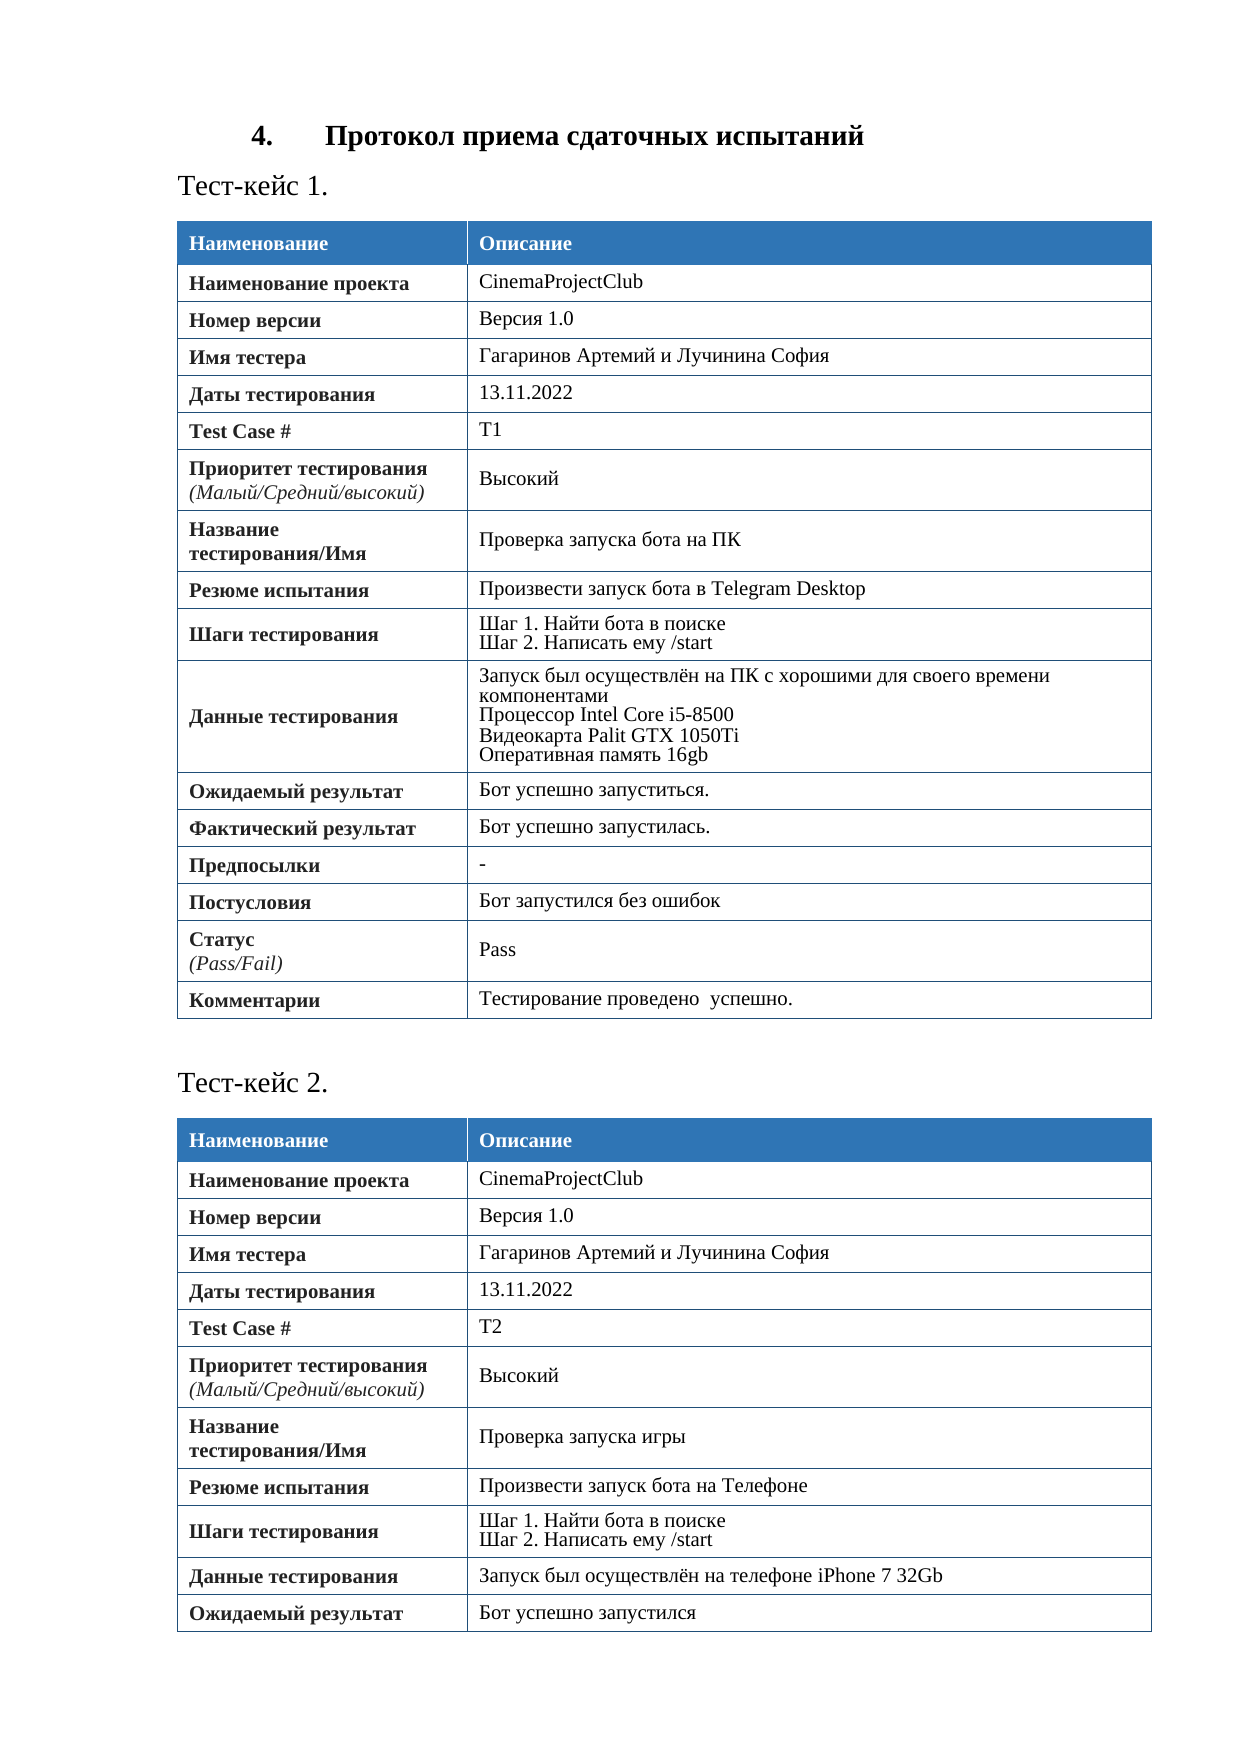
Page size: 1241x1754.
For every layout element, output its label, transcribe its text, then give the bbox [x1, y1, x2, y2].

table_cell Версия 1.0 [468, 1199, 1151, 1235]
table_cell Фактический результат [178, 810, 467, 846]
table_cell Наименование проекта [178, 1162, 467, 1198]
table_cell Запуск был осуществлён на ПК с хорошими для своего времени компонентами Процессор Intel Core i5-8500 Видеокарта Palit GTX 1050Ti Оперативная память 16gb [468, 661, 1151, 772]
table_cell Даты тестирования [178, 1273, 467, 1309]
table_cell Test Case # [178, 1310, 467, 1346]
table_cell Шаги тестирования [178, 609, 467, 660]
table_cell 13.11.2022 [468, 376, 1151, 412]
table_cell - [468, 847, 1151, 883]
table_cell Т1 [468, 413, 1151, 449]
table_cell Бот успешно запустилась. [468, 810, 1151, 846]
table_cell Проверка запуска бота на ПК [468, 511, 1151, 571]
table_cell Проверка запуска игры [468, 1408, 1151, 1468]
table_cell Даты тестирования [178, 376, 467, 412]
table_cell Произвести запуск бота на Телефоне [468, 1469, 1151, 1505]
table_cell Наименование проекта [178, 265, 467, 301]
text Тест-кейс 2. [177, 1066, 1152, 1099]
table_cell Гагаринов Артемий и Лучинина София [468, 339, 1151, 375]
table_cell Статус (Pass/Fail) [178, 921, 467, 981]
table_cell Номер версии [178, 302, 467, 338]
table_cell Высокий [468, 1347, 1151, 1407]
table_cell Имя тестера [178, 1236, 467, 1272]
table_cell Версия 1.0 [468, 302, 1151, 338]
table_cell Предпосылки [178, 847, 467, 883]
table_header Наименование [178, 1118, 467, 1161]
table_cell Шаг 1. Найти бота в поиске Шаг 2. Написать ему /start [468, 1506, 1151, 1557]
table_header Описание [468, 1118, 1151, 1161]
table_cell Test Case # [178, 413, 467, 449]
table_cell Резюме испытания [178, 1469, 467, 1505]
table_cell Ожидаемый результат [178, 1595, 467, 1631]
table_cell Шаг 1. Найти бота в поиске Шаг 2. Написать ему /start [468, 609, 1151, 660]
table_cell CinemaProjectClub [468, 265, 1151, 301]
table_header Описание [468, 221, 1151, 264]
text Тест-кейс 1. [177, 168, 1152, 202]
table_cell Т2 [468, 1310, 1151, 1346]
table_cell Резюме испытания [178, 572, 467, 608]
table_cell Гагаринов Артемий и Лучинина София [468, 1236, 1151, 1272]
table_cell Данные тестирования [178, 1558, 467, 1594]
table_header Наименование [178, 221, 467, 264]
table_cell 13.11.2022 [468, 1273, 1151, 1309]
table_cell Бот успешно запустился [468, 1595, 1151, 1631]
table_cell Тестирование проведено успешно. [468, 982, 1151, 1018]
table_cell Приоритет тестирования (Малый/Средний/высокий) [178, 450, 467, 510]
table_cell Шаги тестирования [178, 1506, 467, 1557]
table_cell Приоритет тестирования (Малый/Средний/высокий) [178, 1347, 467, 1407]
subtitle Протокол приема сдаточных испытаний [177, 118, 1152, 152]
table_cell Номер версии [178, 1199, 467, 1235]
table_cell Бот запустился без ошибок [468, 884, 1151, 919]
table_cell Имя тестера [178, 339, 467, 375]
table_cell Бот успешно запуститься. [468, 773, 1151, 809]
table_cell Название тестирования/Имя [178, 1408, 467, 1468]
table_cell Постусловия [178, 884, 467, 919]
table_cell Высокий [468, 450, 1151, 510]
table_cell Название тестирования/Имя [178, 511, 467, 571]
table_cell Комментарии [178, 982, 467, 1018]
table_cell Запуск был осуществлён на телефоне iPhone 7 32Gb [468, 1558, 1151, 1594]
table_cell Pass [468, 921, 1151, 981]
table_cell Произвести запуск бота в Telegram Desktop [468, 572, 1151, 608]
table_cell CinemaProjectClub [468, 1162, 1151, 1198]
table_cell Ожидаемый результат [178, 773, 467, 809]
table_cell Данные тестирования [178, 661, 467, 772]
